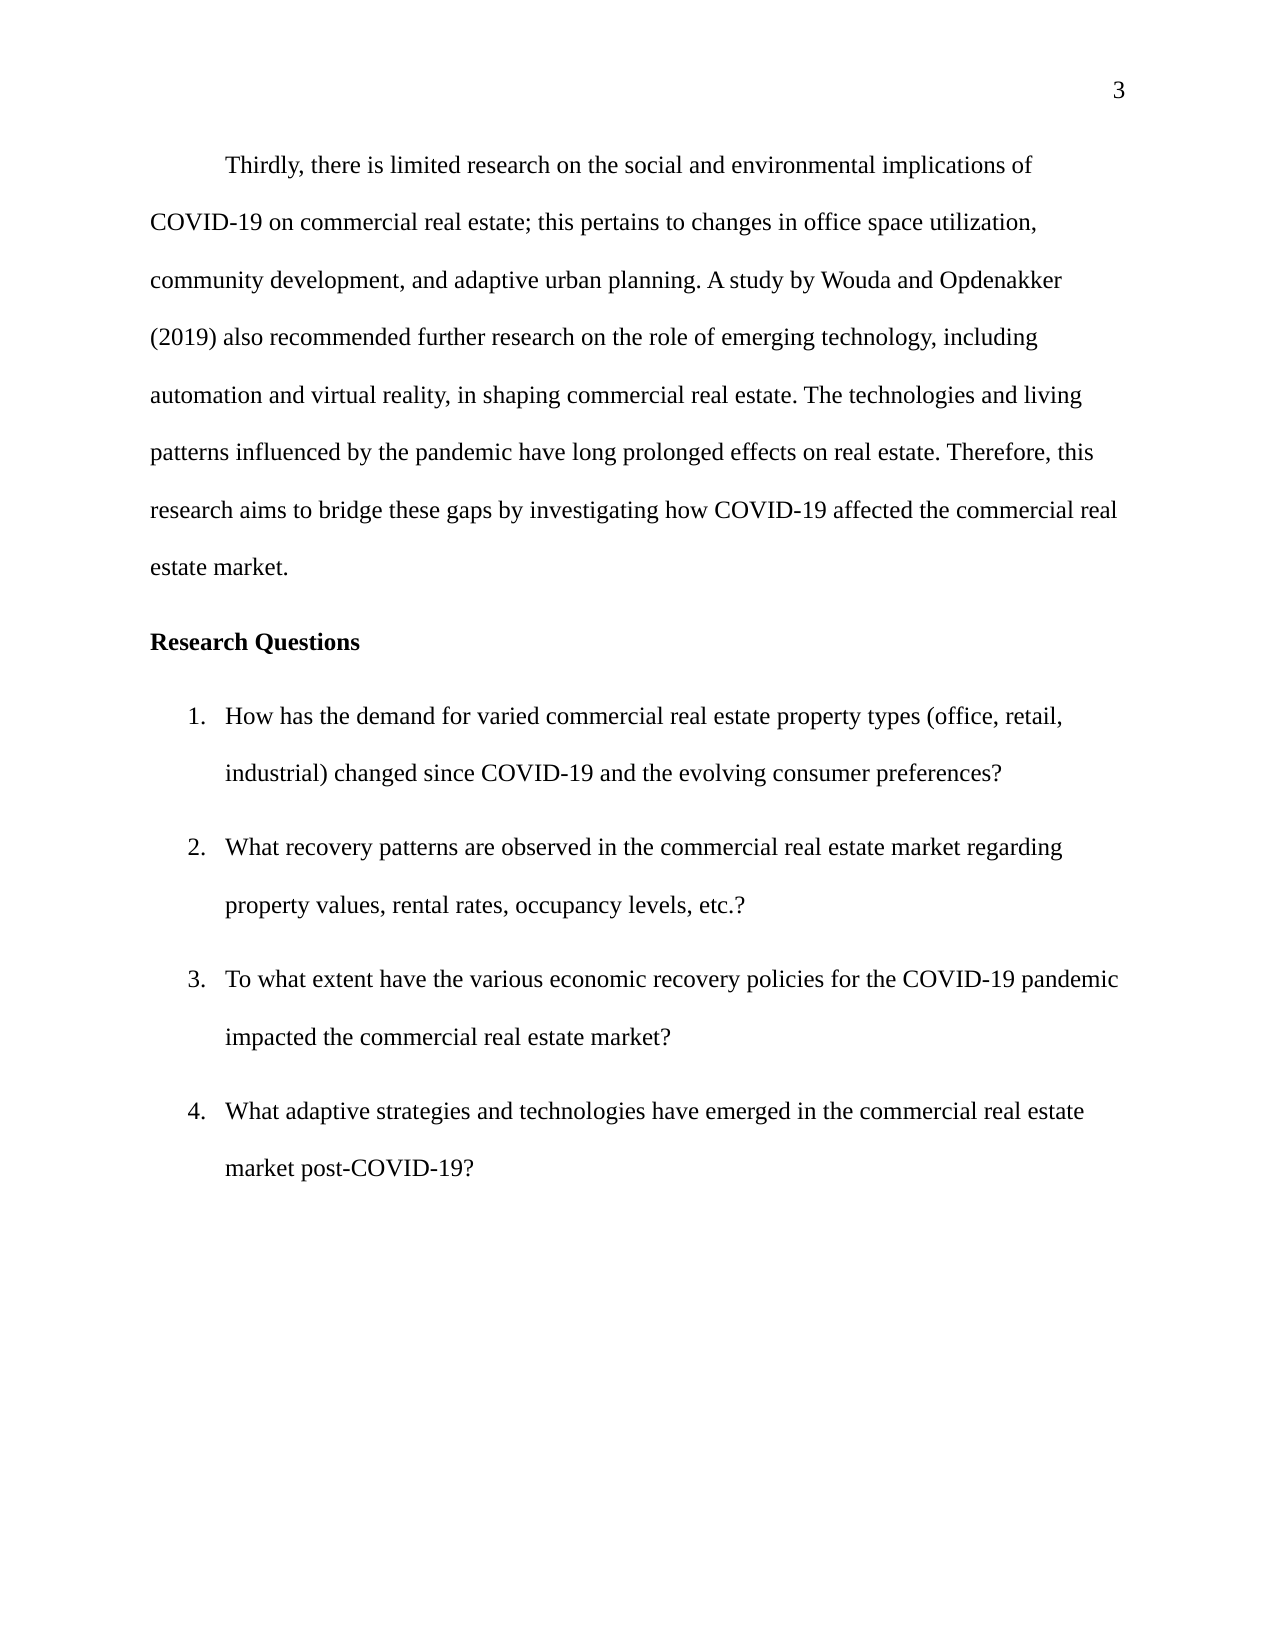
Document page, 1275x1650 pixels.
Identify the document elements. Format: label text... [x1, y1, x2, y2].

list What adaptive strategies and technologies have emerged in the commercial real estate market post-COVID-19? [187, 1096, 1125, 1182]
text Research Questions [150, 627, 1125, 655]
list How has the demand for varied commercial real estate property types (office, retail, industrial) changed since COVID-19 and the evolving consumer preferences? [187, 701, 1125, 787]
list What recovery patterns are observed in the commercial real estate market regarding property values, rental rates, occupancy levels, etc.? [187, 832, 1125, 919]
text Thirdly, there is limited research on the social and environmental implications of COVID-19 on commercial real estate; this pertains to changes in office space utilization, community development, and adaptive urban planning. A study by Wouda and Opdenakker (2019) also recommended further research on the role of emerging technology, including automation and virtual reality, in shaping commercial real estate. The technologies and living patterns influenced by the pandemic have long prolonged effects on real estate. Therefore, this research aims to bridge these gaps by investigating how COVID-19 affected the commercial real estate market. [150, 150, 1125, 581]
list To what extent have the various economic recovery policies for the COVID-19 pandemic impacted the commercial real estate market? [187, 964, 1125, 1050]
